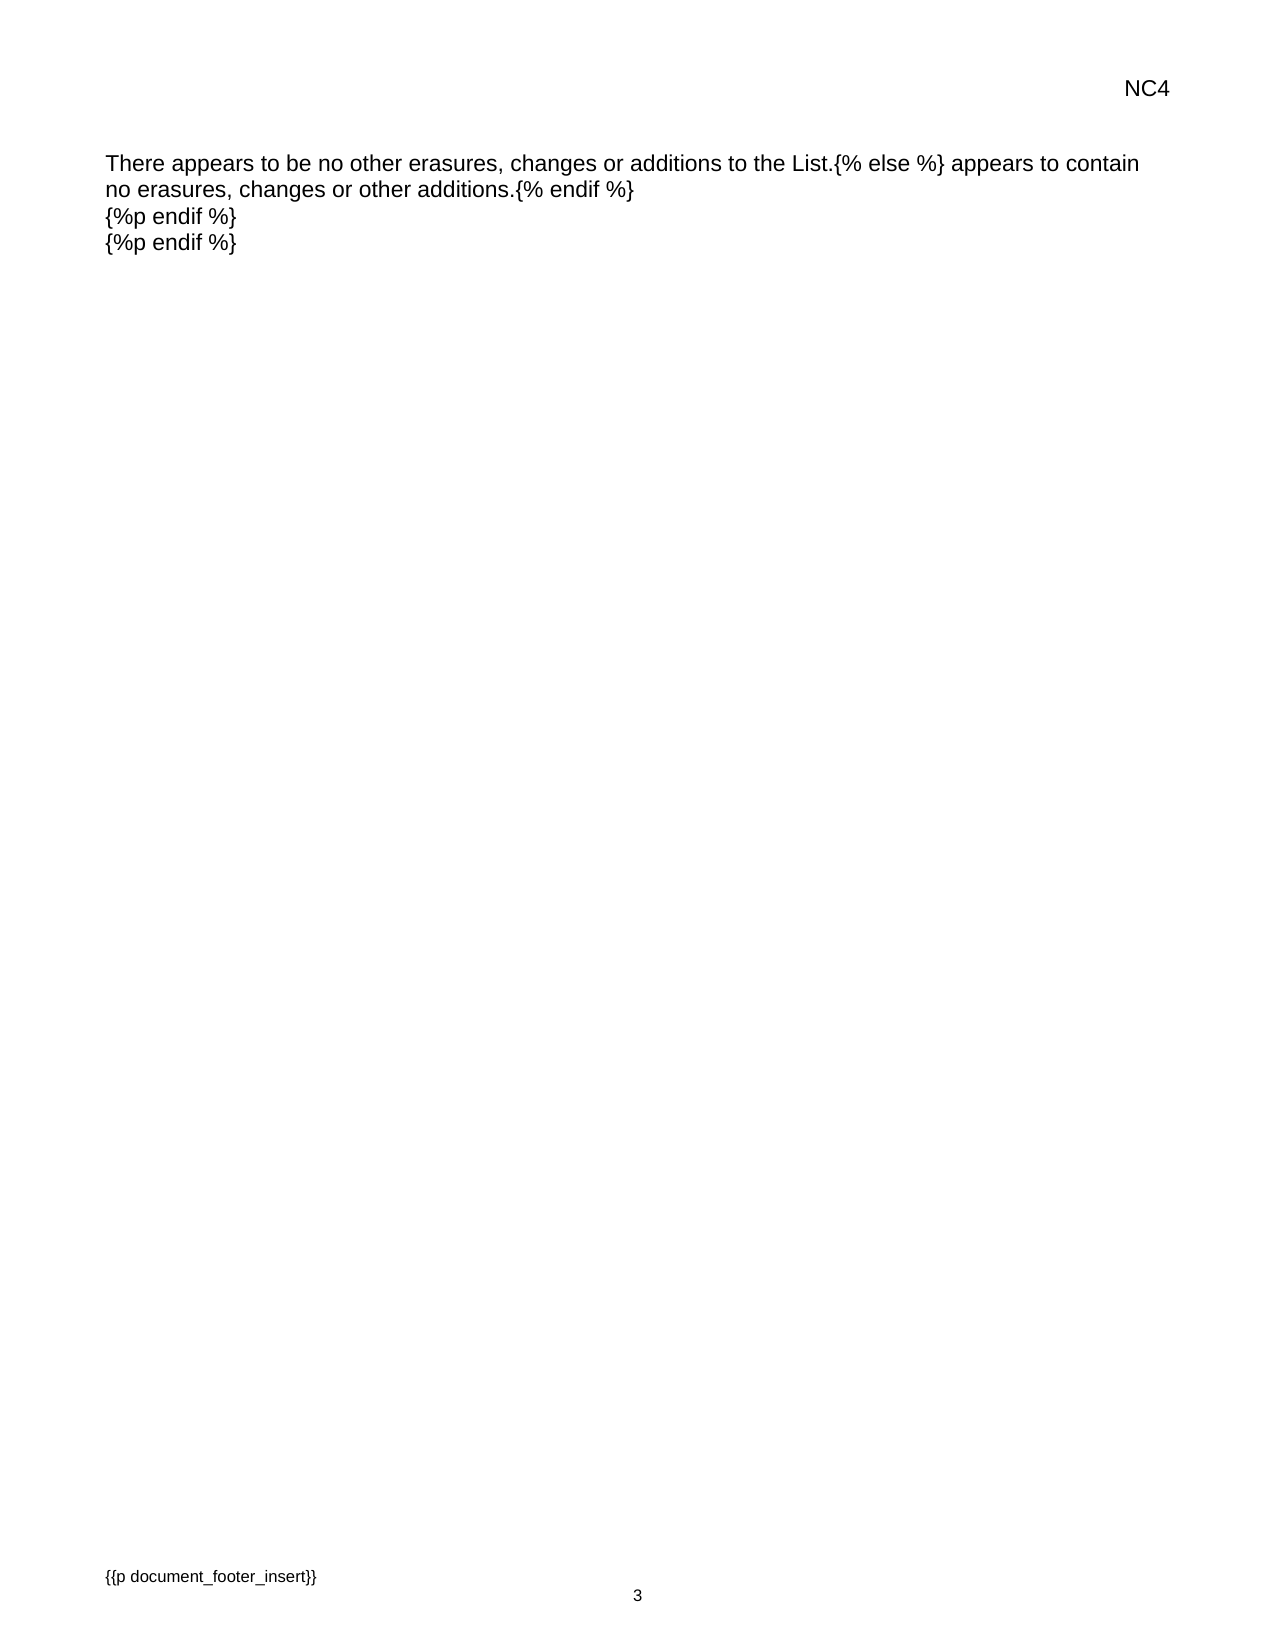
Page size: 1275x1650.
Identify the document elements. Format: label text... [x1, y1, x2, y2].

text {%p endif %} [105, 203, 1170, 229]
text There appears to be no other erasures, changes or additions to the List.{% else %} appears to contain no erasures, changes or other additions.{% endif %} [105, 150, 1170, 203]
text {%p endif %} [105, 229, 1170, 255]
